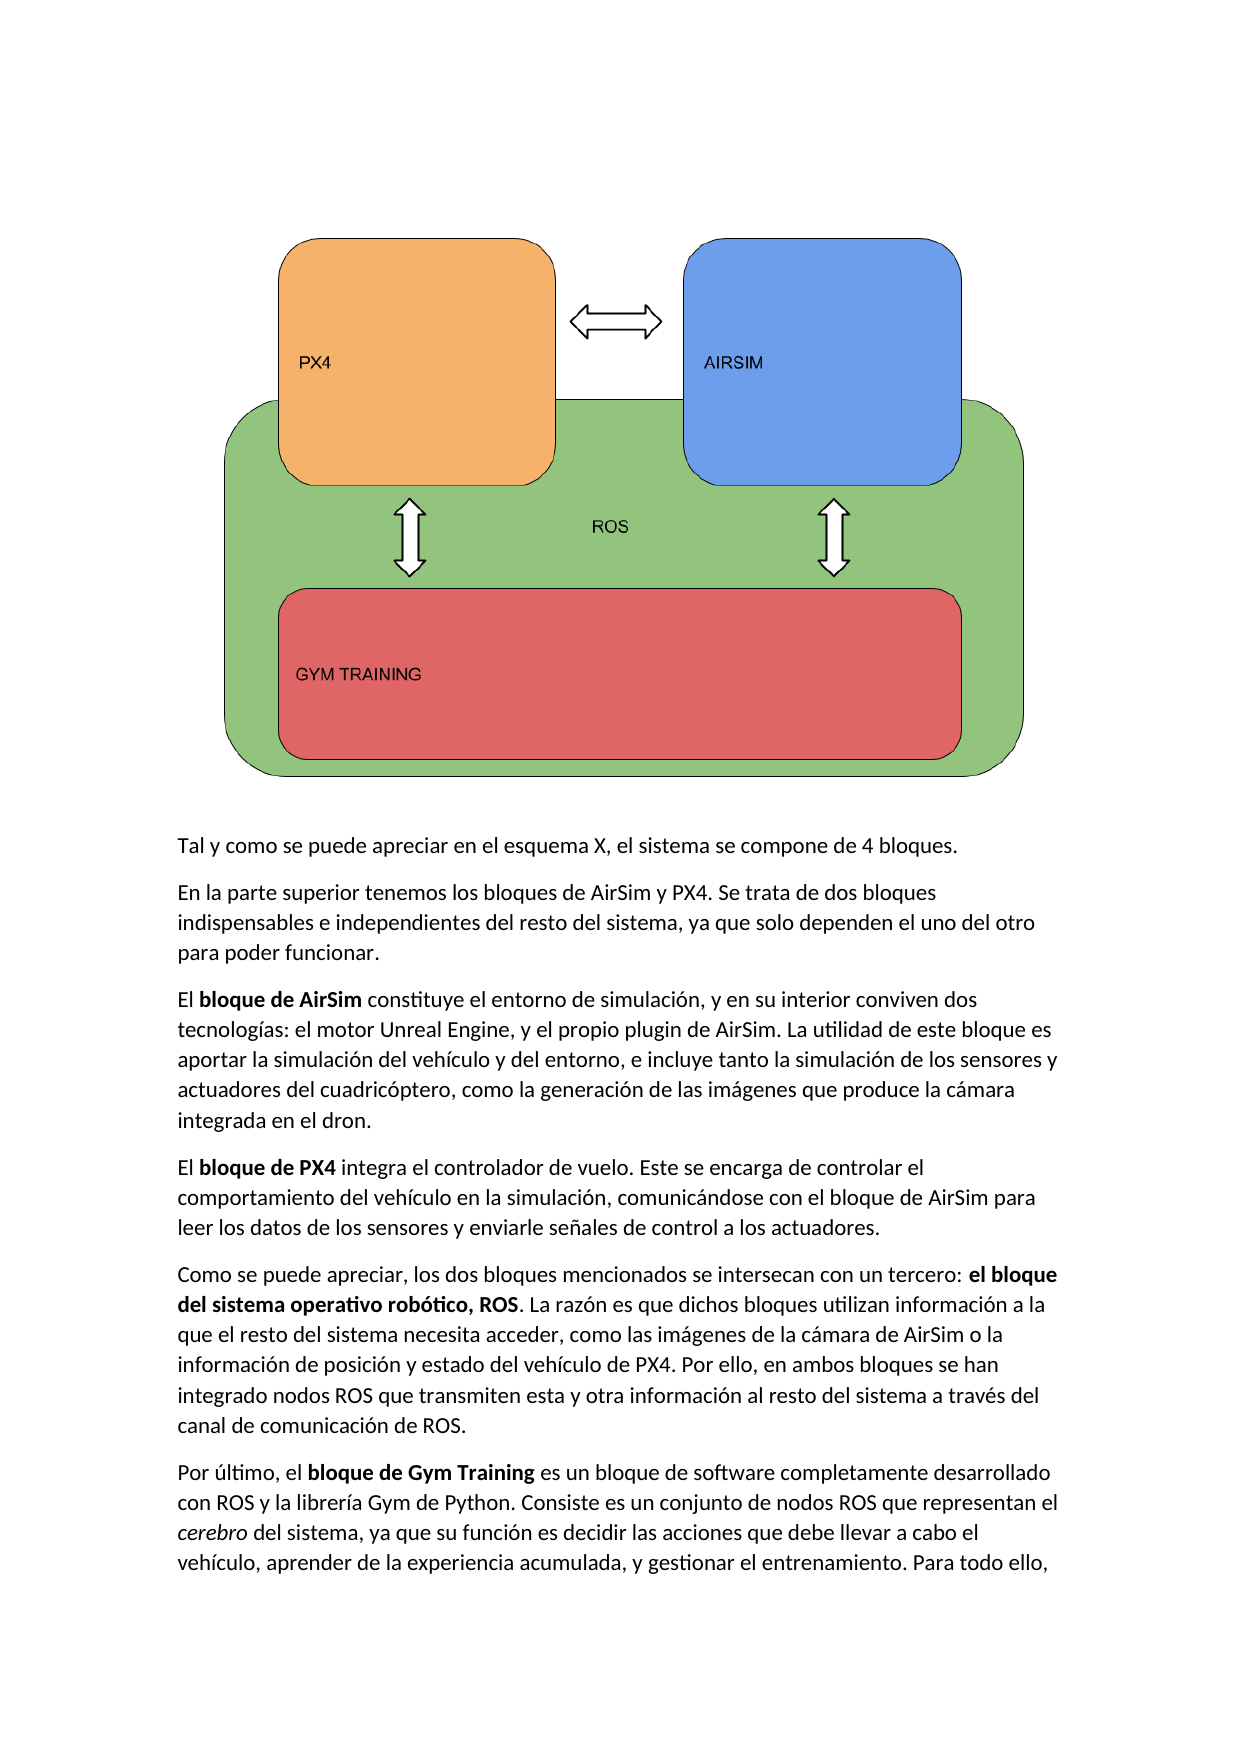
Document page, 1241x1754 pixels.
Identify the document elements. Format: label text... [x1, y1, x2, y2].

text El bloque de PX4 integra el controlador de vuelo. Este se encarga de controlar el comportamiento del vehículo en la simulación, comunicándose con el bloque de AirSim para leer los datos de los sensores y enviarle señales de control a los actuadores. [177, 1153, 1063, 1241]
text En la parte superior tenemos los bloques de AirSim y PX4. Se trata de dos bloques indispensables e independientes del resto del sistema, ya que solo dependen el uno del otro para poder funcionar. [177, 878, 1063, 966]
text El bloque de AirSim constituye el entorno de simulación, y en su interior conviven dos tecnologías: el motor Unreal Engine, y el propio plugin de AirSim. La utilidad de este bloque es aportar la simulación del vehículo y del entorno, e incluye tanto la simulación de los sensores y actuadores del cuadricóptero, como la generación de las imágenes que produce la cámara integrada en el dron. [177, 985, 1063, 1134]
text Tal y como se puede apreciar en el esquema X, el sistema se compone de 4 bloques. [177, 831, 1063, 859]
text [177, 1458, 1063, 1577]
picture [177, 147, 1063, 812]
